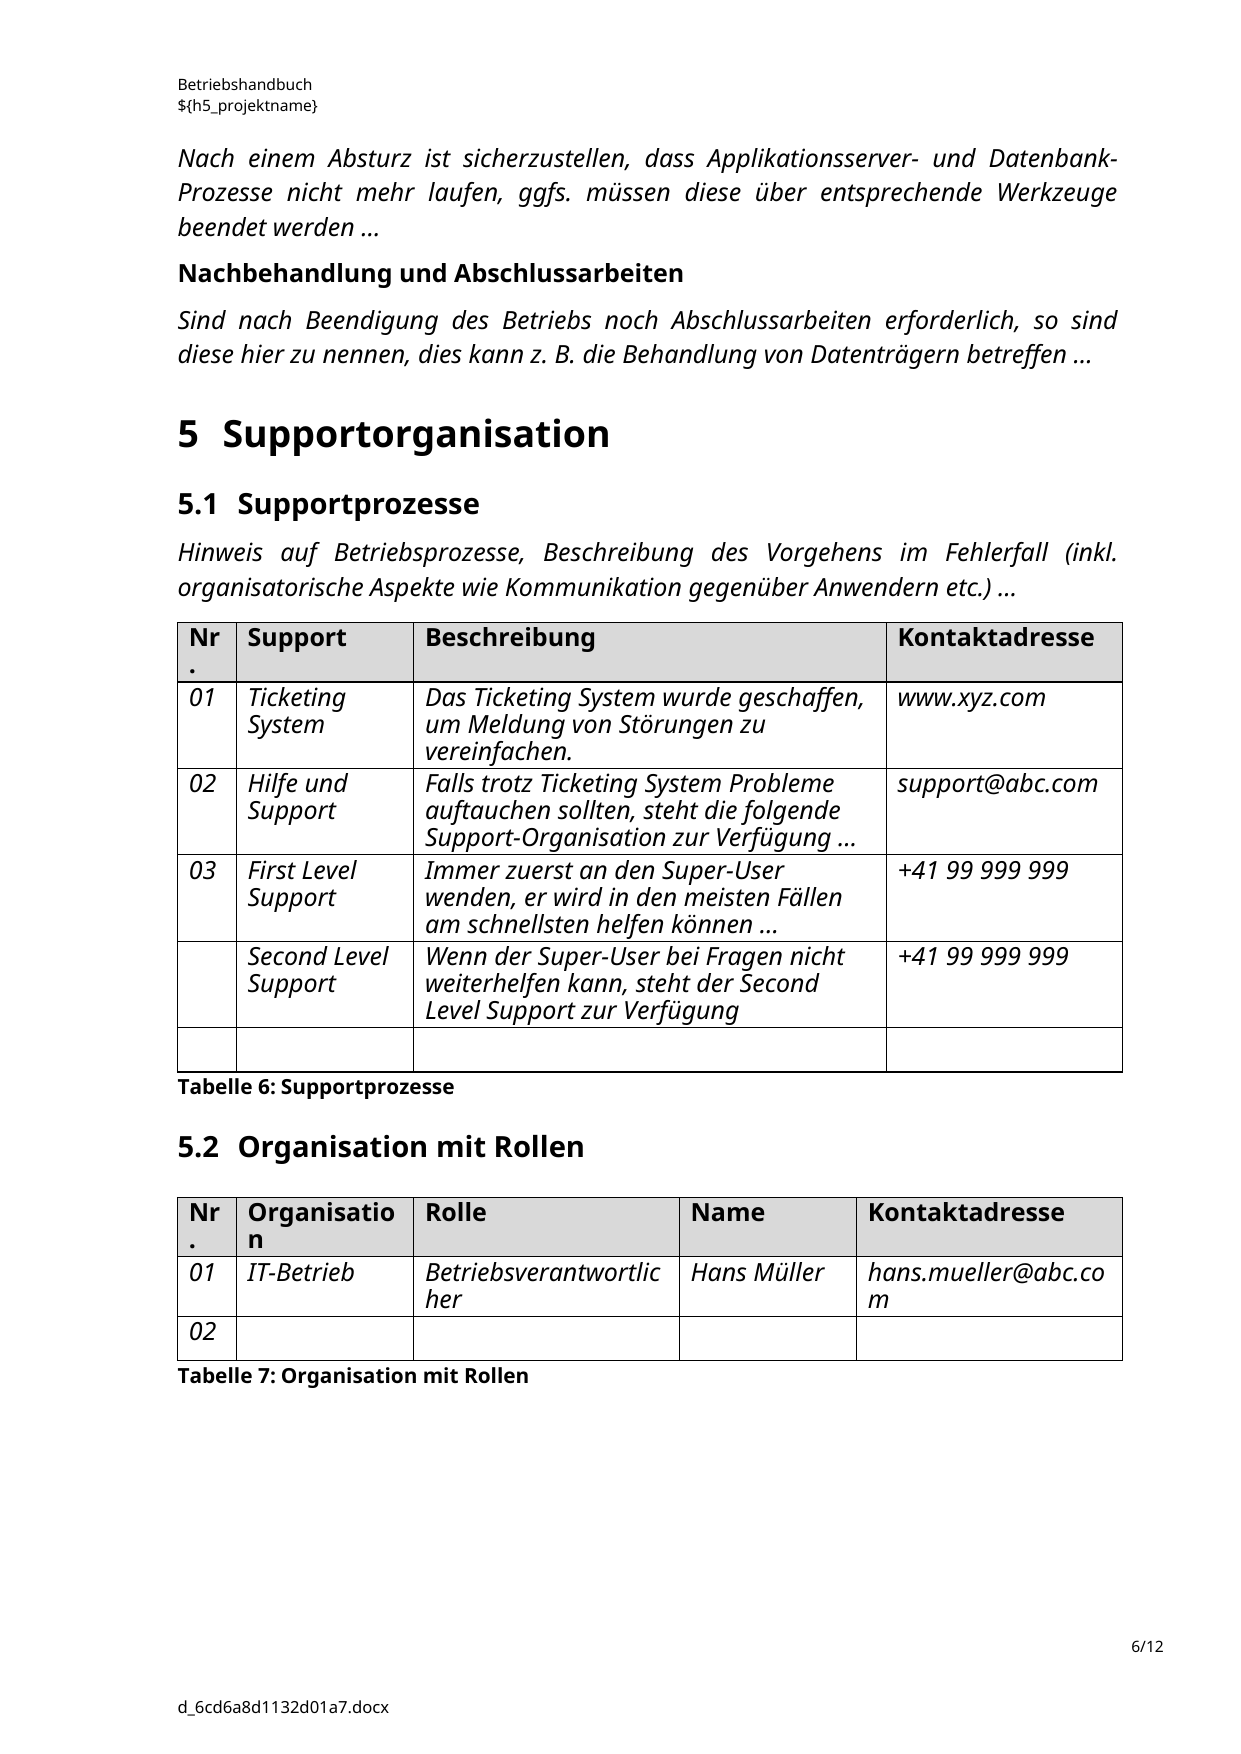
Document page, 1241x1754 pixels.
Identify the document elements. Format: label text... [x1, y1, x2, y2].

text Tabelle 7: Organisation mit Rollen [177, 1361, 1122, 1389]
table_cell +41 99 999 999 [887, 855, 1122, 941]
table_cell [178, 1028, 236, 1071]
table_header Support [237, 623, 413, 681]
table_header Rolle [414, 1198, 679, 1256]
table_cell Das Ticketing System wurde geschaffen, um Meldung von Störungen zu vereinfachen. [414, 683, 886, 768]
table_cell 03 [178, 855, 236, 941]
table_cell 02 [178, 769, 236, 854]
subtitle Supportprozesse [177, 483, 1122, 523]
table_cell [237, 1317, 413, 1360]
table_cell First Level Support [237, 855, 413, 941]
table_cell Second Level Support [237, 942, 413, 1027]
table_cell Falls trotz Ticketing System Probleme auftauchen sollten, steht die folgende Support-Organisation zur Verfügung … [414, 769, 886, 854]
table_header Organisation [237, 1198, 413, 1256]
table_cell 01 [178, 1257, 236, 1316]
table_header Kontaktadresse [857, 1198, 1122, 1256]
table_cell [857, 1317, 1122, 1360]
subtitle Organisation mit Rollen [177, 1126, 1122, 1166]
text Tabelle 6: Supportprozesse [177, 1073, 1122, 1101]
table_header Nr. [178, 1198, 236, 1256]
table_cell Immer zuerst an den Super-User wenden, er wird in den meisten Fällen am schnellsten helfen können … [414, 855, 886, 941]
text Nach einem Absturz ist sicherzustellen, dass Applikationsserver- und Datenbank-Prozesse nicht mehr laufen, ggfs. müssen diese über entsprechende Werkzeuge beendet werden … [177, 141, 1122, 243]
table_cell hans.mueller@abc.com [857, 1257, 1122, 1316]
table_cell [680, 1317, 856, 1360]
table_cell 02 [178, 1317, 236, 1360]
text Sind nach Beendigung des Betriebs noch Abschlussarbeiten erforderlich, so sind diese hier zu nennen, dies kann z. B. die Behandlung von Datenträgern betreffen … [177, 302, 1122, 370]
table_header Nr. [178, 623, 236, 681]
table_cell Ticketing System [237, 683, 413, 768]
table_cell [237, 1028, 413, 1071]
table_cell [887, 1028, 1122, 1071]
table_header Beschreibung [414, 623, 886, 681]
table_cell 01 [178, 683, 236, 768]
table_header Name [680, 1198, 856, 1256]
table_cell +41 99 999 999 [887, 942, 1122, 1027]
table_cell www.xyz.com [887, 683, 1122, 768]
table_cell IT-Betrieb [237, 1257, 413, 1316]
subtitle Supportorganisation [177, 408, 1122, 458]
table_cell support@abc.com [887, 769, 1122, 854]
table_cell Betriebsverantwortlicher [414, 1257, 679, 1316]
text Hinweis auf Betriebsprozesse, Beschreibung des Vorgehens im Fehlerfall (inkl. organisatorische Aspekte wie Kommunikation gegenüber Anwendern etc.) … [177, 535, 1122, 603]
table_cell Hilfe und Support [237, 769, 413, 854]
table_cell [178, 942, 236, 1027]
text Nachbehandlung und Abschlussarbeiten [177, 256, 1122, 290]
table_cell [414, 1317, 679, 1360]
table_cell Wenn der Super-User bei Fragen nicht weiterhelfen kann, steht der Second Level Support zur Verfügung [414, 942, 886, 1027]
table_cell [414, 1028, 886, 1071]
table_cell Hans Müller [680, 1257, 856, 1316]
table_header Kontaktadresse [887, 623, 1122, 681]
